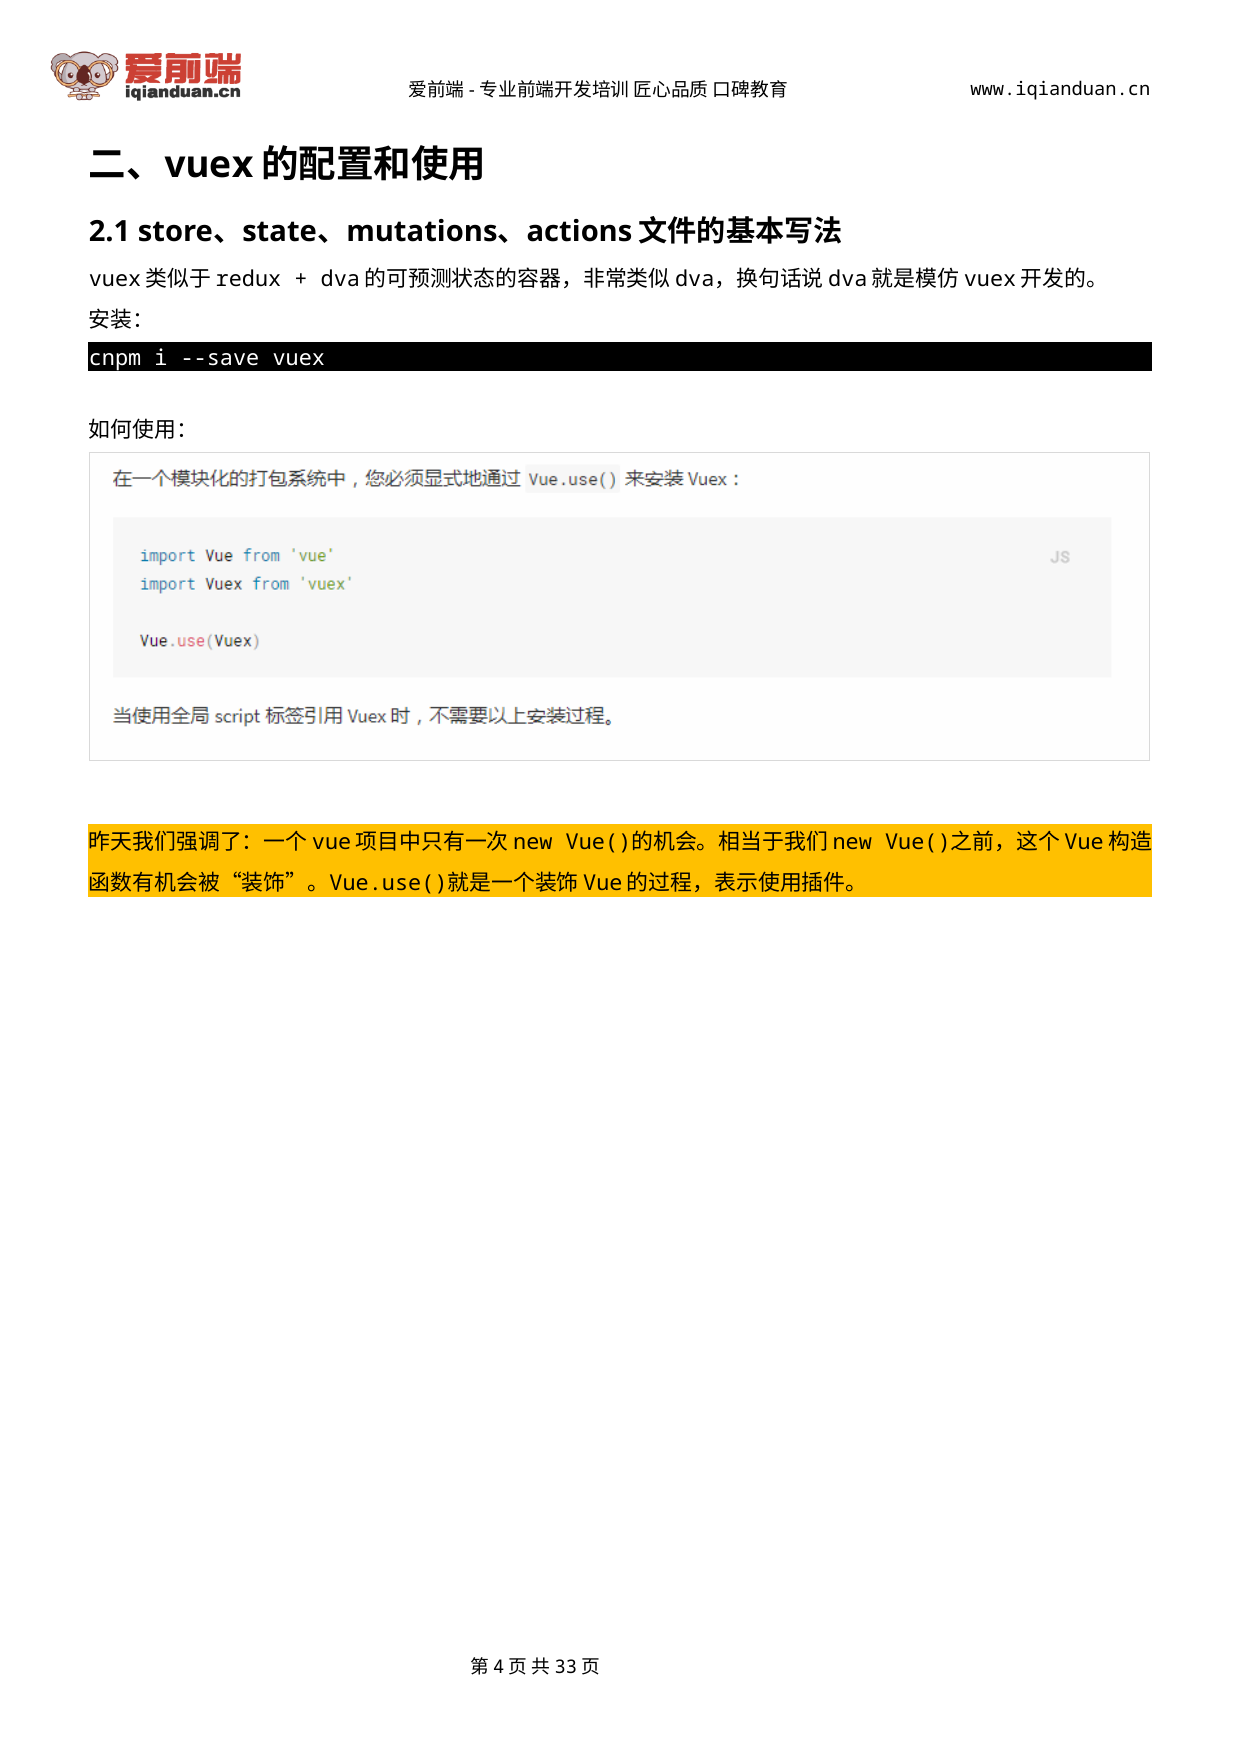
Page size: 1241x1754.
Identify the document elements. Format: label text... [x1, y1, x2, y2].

subtitle 二、vuex的配置和使用 [88, 129, 1152, 194]
text cnpm i --save vuex [88, 342, 1152, 371]
text vuex类似于redux + dva的可预测状态的容器，非常类似dva，换句话说dva就是模仿vuex开发的。 [88, 261, 1152, 293]
picture [48, 51, 245, 101]
picture [90, 453, 1149, 760]
text 安装： [88, 301, 1152, 334]
subtitle 2.1 store、state、mutations、actions文件的基本写法 [88, 196, 1152, 261]
text 昨天我们强调了：一个vue项目中只有一次new Vue()的机会。相当于我们new Vue()之前，这个Vue构造函数有机会被“装饰”。Vue.use()就是一个装饰Vue的过程，表示使用插件。 [88, 824, 1152, 897]
text 如何使用： [88, 411, 1152, 444]
